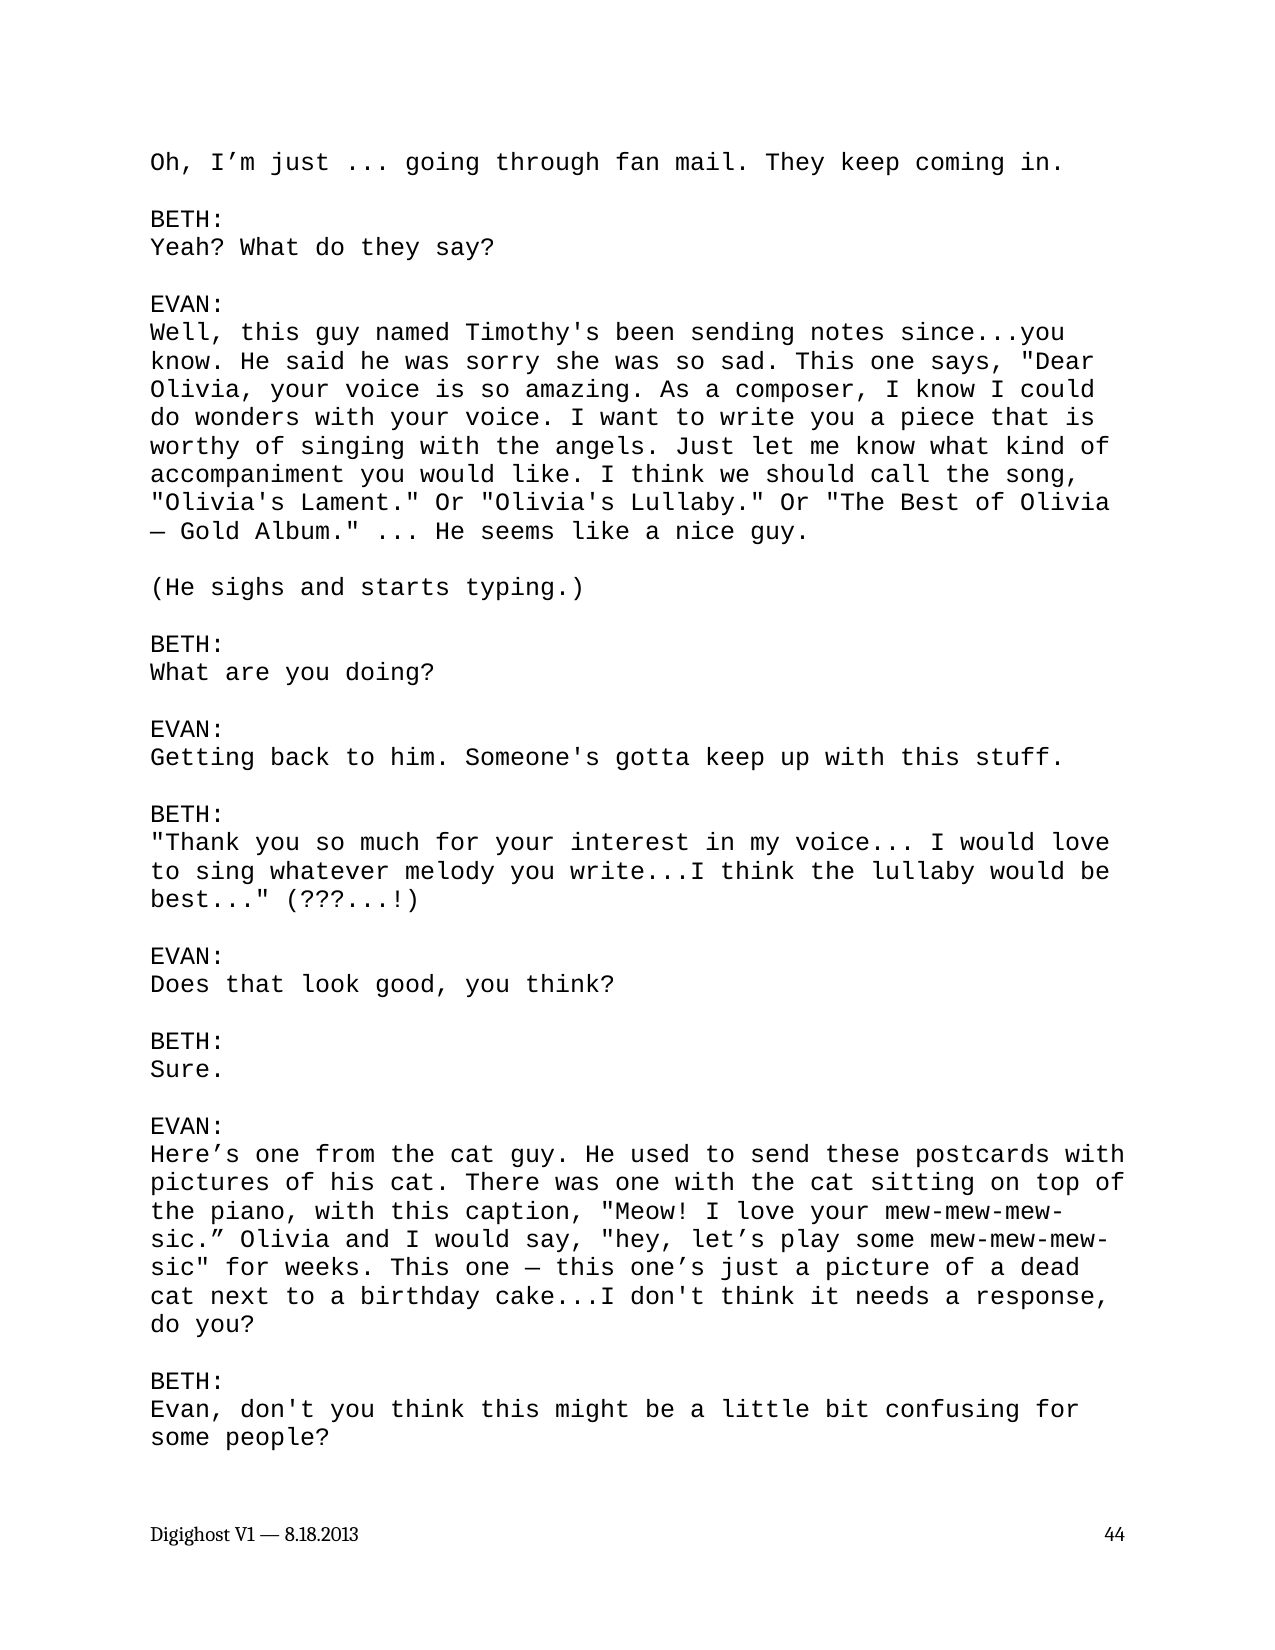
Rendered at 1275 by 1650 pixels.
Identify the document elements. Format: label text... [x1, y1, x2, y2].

text BETH: [150, 1028, 1125, 1057]
text Does that look good, you think? [150, 972, 1125, 1000]
text "Thank you so much for your interest in my voice... I would love to sing whatever melody you write...I think the lullaby would be best..." (???...!) [150, 830, 1125, 915]
text Yeah? What do they say? [150, 235, 1125, 263]
text Evan, don't you think this might be a little bit confusing for some people? [150, 1397, 1125, 1453]
text BETH: [150, 1368, 1125, 1397]
text BETH: [150, 802, 1125, 830]
text EVAN: [150, 1113, 1125, 1142]
text Oh, I’m just ... going through fan mail. They keep coming in. [150, 150, 1125, 178]
text Getting back to him. Someone's gotta keep up with this stuff. [150, 745, 1125, 773]
text Well, this guy named Timothy's been sending notes since...you know. He said he was sorry she was so sad. This one says, "Dear Olivia, your voice is so amazing. As a composer, I know I could do wonders with your voice. I want to write you a piece that is worthy of singing with the angels. Just let me know what kind of accompaniment you would like. I think we should call the song, "Olivia's Lament." Or "Olivia's Lullaby." Or "The Best of Olivia — Gold Album." ... He seems like a nice guy. [150, 320, 1125, 547]
text BETH: [150, 632, 1125, 660]
text EVAN: [150, 717, 1125, 745]
text BETH: [150, 207, 1125, 235]
text (He sighs and starts typing.) [150, 575, 1125, 603]
text EVAN: [150, 943, 1125, 972]
text EVAN: [150, 292, 1125, 320]
text Sure. [150, 1057, 1125, 1085]
text Here’s one from the cat guy. He used to send these postcards with pictures of his cat. There was one with the cat sitting on top of the piano, with this caption, "Meow! I love your mew-mew-mew-sic.” Olivia and I would say, "hey, let’s play some mew-mew-mew-sic" for weeks. This one — this one’s just a picture of a dead cat next to a birthday cake...I don't think it needs a response, do you? [150, 1142, 1125, 1340]
text What are you doing? [150, 660, 1125, 688]
